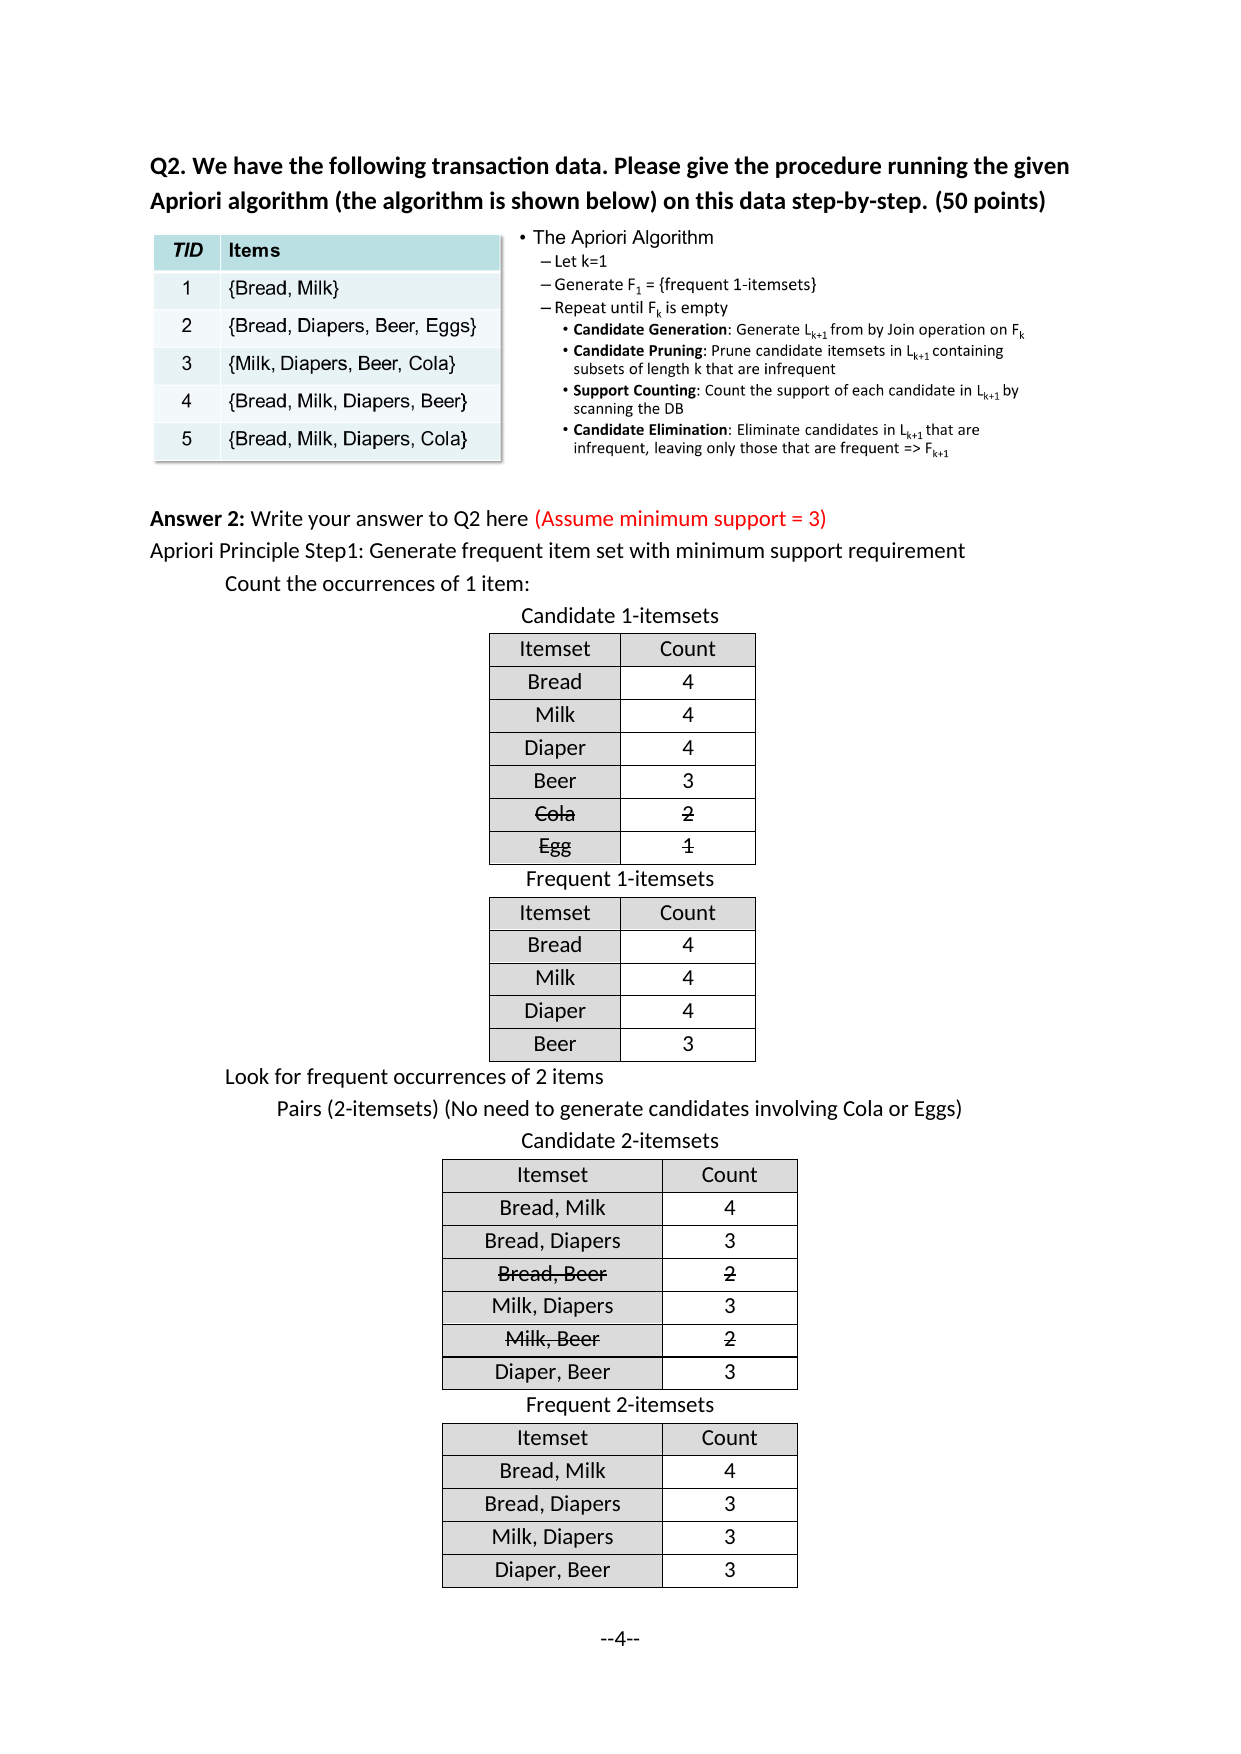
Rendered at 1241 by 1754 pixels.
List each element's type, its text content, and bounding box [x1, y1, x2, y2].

table_cell 3 [663, 1555, 797, 1587]
table_header Itemset [443, 1160, 662, 1192]
table_cell 4 [621, 996, 755, 1028]
picture [150, 220, 1035, 468]
table_cell 4 [663, 1193, 797, 1225]
text Count the occurrences of 1 item: [150, 569, 1090, 597]
table_header Count [621, 898, 755, 929]
table_cell Beer [490, 1029, 620, 1061]
table_header Itemset [443, 1424, 662, 1455]
table_cell 4 [621, 733, 755, 765]
table_cell Bread, Diapers [443, 1489, 662, 1521]
table_cell 2 [621, 799, 755, 831]
table_header Count [663, 1160, 797, 1192]
text Candidate 2-itemsets [150, 1127, 1090, 1155]
table_cell 3 [663, 1226, 797, 1258]
table_cell Beer [490, 766, 620, 798]
table_cell Milk, Diapers [443, 1522, 662, 1554]
table_cell Bread [490, 667, 620, 699]
table_cell 2 [663, 1259, 797, 1291]
table_cell Diaper [490, 996, 620, 1028]
text Apriori Principle Step1: Generate frequent item set with minimum support requirement [150, 536, 1090, 564]
text Frequent 2-itemsets [150, 1390, 1090, 1418]
table_header Itemset [490, 898, 620, 929]
table_cell Diaper [490, 733, 620, 765]
table_cell 3 [621, 1029, 755, 1061]
table_cell Milk [490, 964, 620, 995]
table_cell Bread, Milk [443, 1193, 662, 1225]
table_cell 3 [663, 1292, 797, 1323]
table_header Count [663, 1424, 797, 1455]
text Candidate 1-itemsets [150, 601, 1090, 629]
table_cell Bread, Beer [443, 1259, 662, 1291]
text Q2. We have the following transaction data. Please give the procedure running the given Apriori algorithm (the algorithm is shown below) on this data step-by-step. (50 points) [150, 150, 1090, 216]
table_cell 4 [621, 931, 755, 962]
table_cell Egg [490, 832, 620, 863]
table_cell Diaper, Beer [443, 1555, 662, 1587]
table_cell Milk [490, 700, 620, 732]
table_cell Cola [490, 799, 620, 831]
table_cell 4 [663, 1456, 797, 1488]
table_cell 3 [663, 1522, 797, 1554]
table_cell 3 [663, 1358, 797, 1389]
table_cell Bread [490, 931, 620, 962]
text Look for frequent occurrences of 2 items [150, 1062, 1090, 1090]
table_cell Milk, Diapers [443, 1292, 662, 1323]
table_cell 4 [621, 964, 755, 995]
text Frequent 1-itemsets [150, 864, 1090, 892]
table_header Count [621, 634, 755, 666]
table_cell 1 [621, 832, 755, 863]
table_header Itemset [490, 634, 620, 666]
table_cell 3 [621, 766, 755, 798]
table_cell Bread, Milk [443, 1456, 662, 1488]
table_cell 2 [663, 1325, 797, 1356]
text Answer 2: Write your answer to Q2 here (Assume minimum support = 3) [150, 504, 1090, 532]
text Pairs (2-itemsets) (No need to generate candidates involving Cola or Eggs) [150, 1094, 1090, 1122]
table_cell 4 [621, 667, 755, 699]
table_cell Bread, Diapers [443, 1226, 662, 1258]
table_cell Diaper, Beer [443, 1358, 662, 1389]
table_cell 4 [621, 700, 755, 732]
table_cell Milk, Beer [443, 1325, 662, 1356]
table_cell 3 [663, 1489, 797, 1521]
